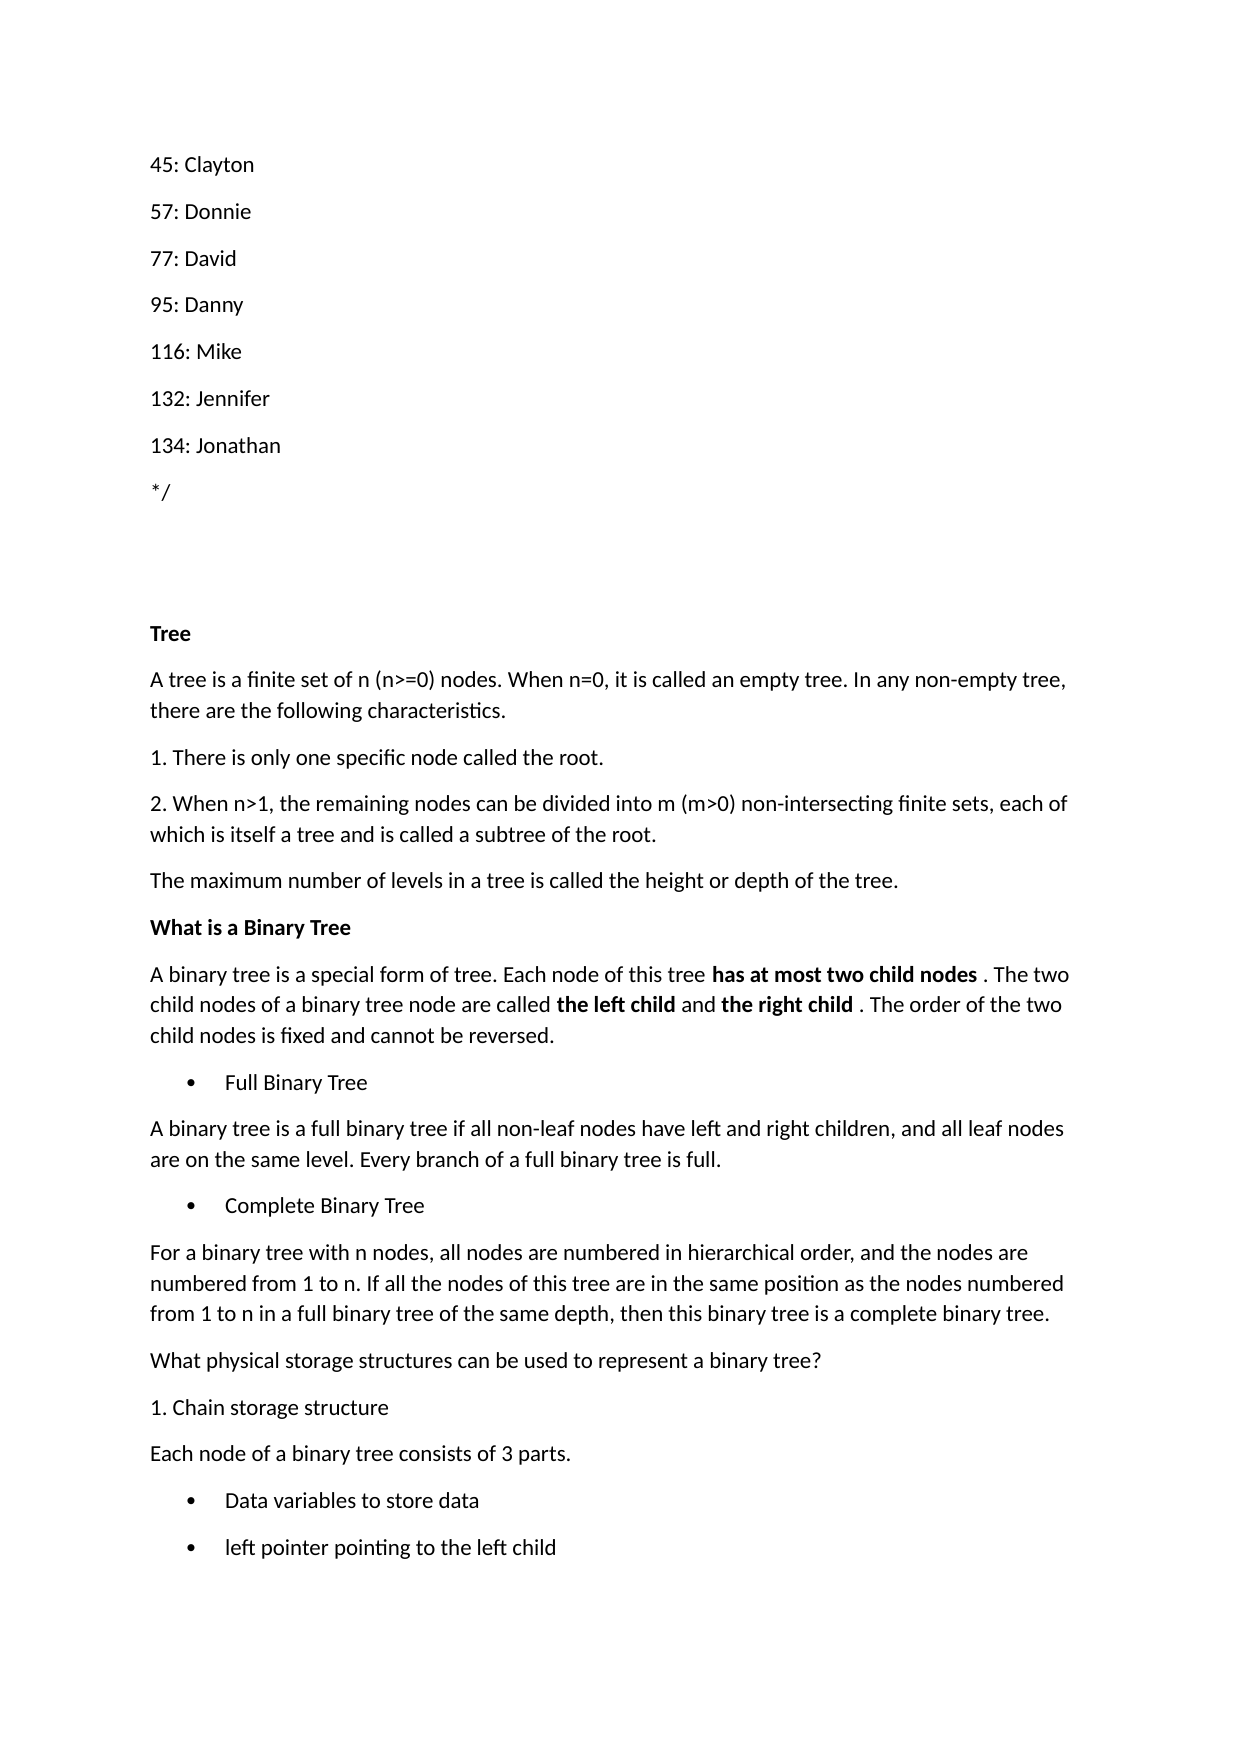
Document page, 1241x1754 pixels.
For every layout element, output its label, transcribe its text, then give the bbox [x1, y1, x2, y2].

text 134: Jonathan [150, 431, 1090, 459]
text 1. Chain storage structure [150, 1393, 1090, 1421]
list Full Binary Tree [187, 1068, 1090, 1096]
text 116: Mike [150, 337, 1090, 366]
text A binary tree is a full binary tree if all non-leaf nodes have left and right children, and all leaf nodes are on the same level. Every branch of a full binary tree is full. [150, 1114, 1090, 1173]
text A tree is a finite set of n (n>=0) nodes. When n=0, it is called an empty tree. In any non-empty tree, there are the following characteristics. [150, 666, 1090, 724]
text Each node of a binary tree consists of 3 parts. [150, 1439, 1090, 1468]
list Data variables to store data [187, 1486, 1090, 1514]
text */ [150, 478, 1090, 506]
list left pointer pointing to the left child [187, 1533, 1090, 1561]
text What is a Binary Tree [150, 913, 1090, 942]
text 1. There is only one specific node called the root. [150, 743, 1090, 771]
text 57: Donnie [150, 197, 1090, 225]
list Complete Binary Tree [187, 1192, 1090, 1220]
text The maximum number of levels in a tree is called the height or depth of the tree. [150, 867, 1090, 895]
text 2. When n>1, the remaining nodes can be divided into m (m>0) non-intersecting finite sets, each of which is itself a tree and is called a subtree of the root. [150, 789, 1090, 848]
text What physical storage structures can be used to represent a binary tree? [150, 1346, 1090, 1374]
text Tree [150, 619, 1090, 647]
text For a binary tree with n nodes, all nodes are numbered in hierarchical order, and the nodes are numbered from 1 to n. If all the nodes of this tree are in the same position as the nodes numbered from 1 to n in a full binary tree of the same depth, then this binary tree is a complete binary tree. [150, 1238, 1090, 1327]
text 77: David [150, 244, 1090, 272]
text 45: Clayton [150, 150, 1090, 178]
text 132: Jennifer [150, 384, 1090, 412]
text 95: Danny [150, 291, 1090, 319]
text A binary tree is a special form of tree. Each node of this tree has at most two child nodes . The two child nodes of a binary tree node are called the left child and the right child . The order of the two child nodes is fixed and cannot be reversed. [150, 960, 1090, 1049]
